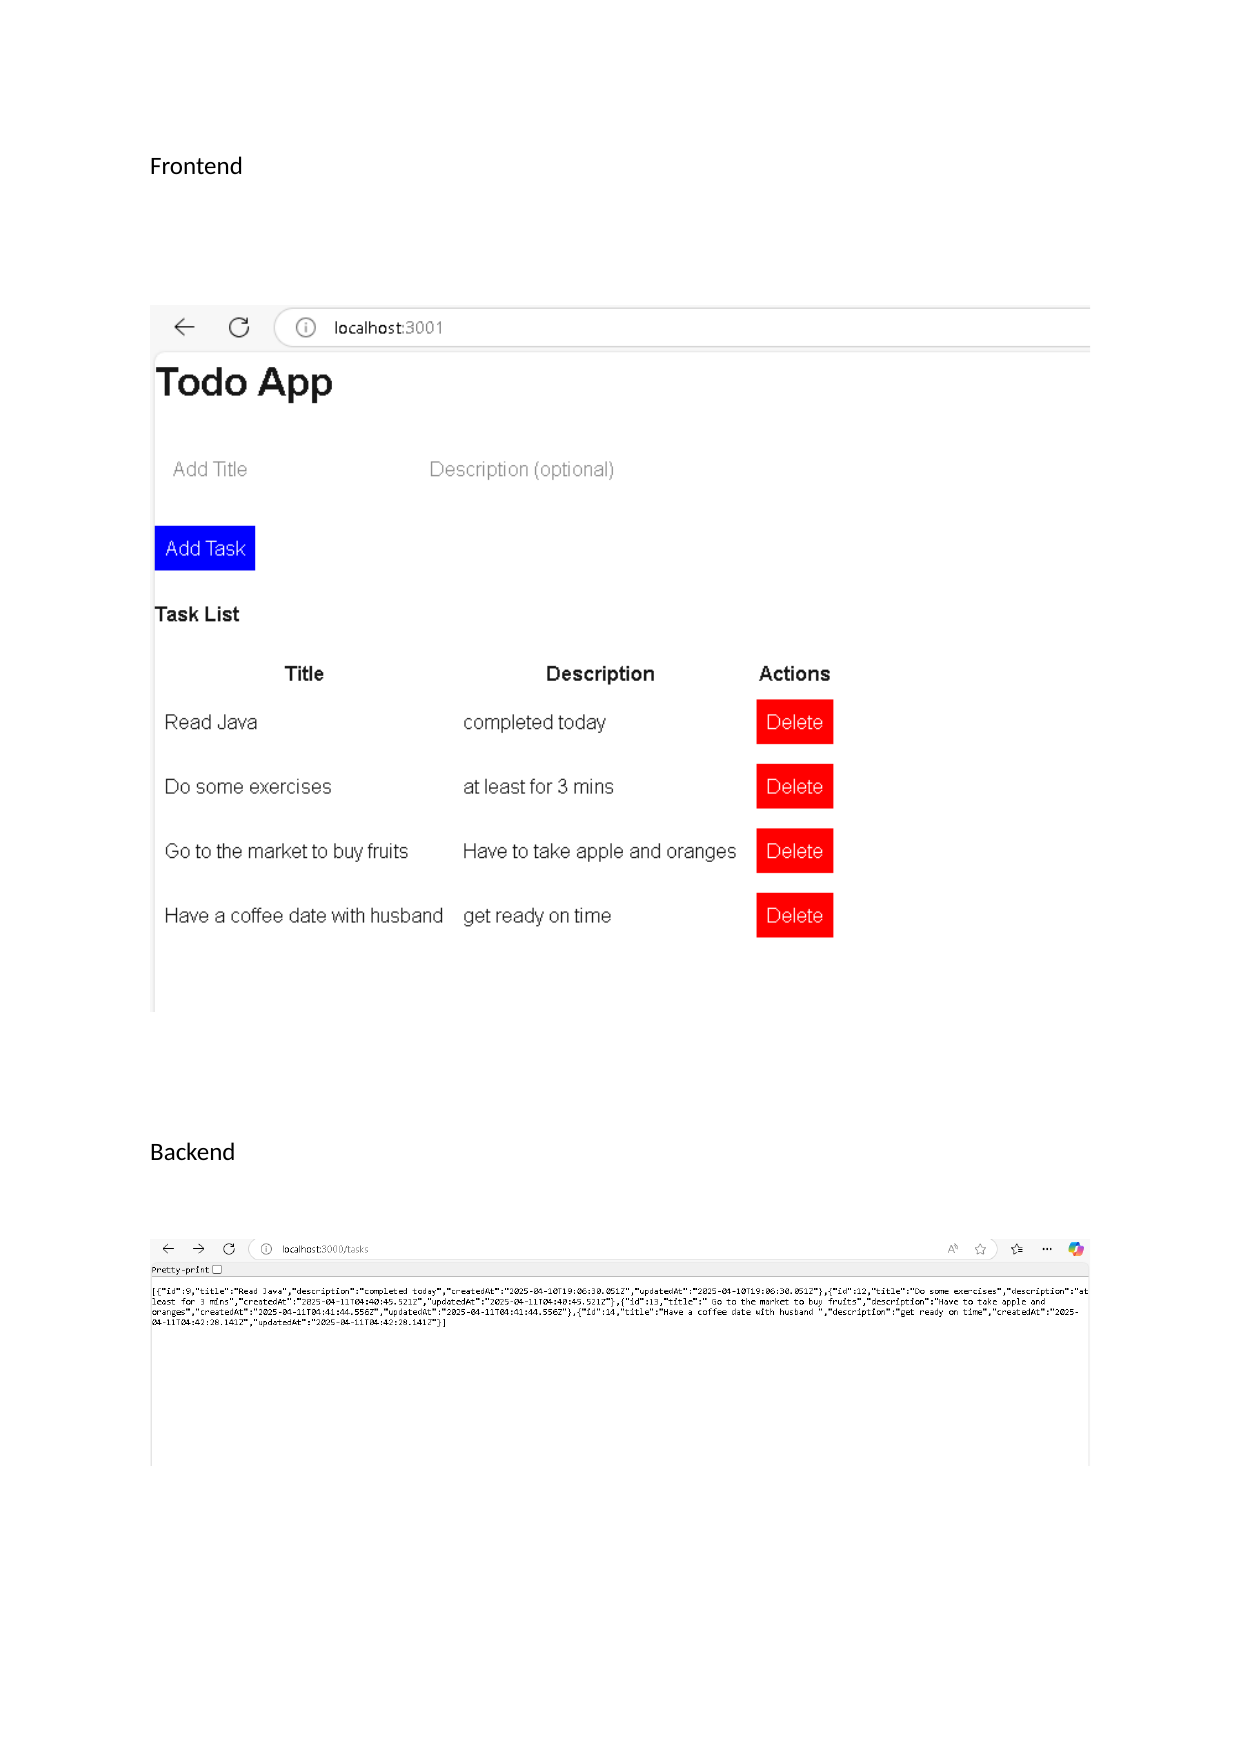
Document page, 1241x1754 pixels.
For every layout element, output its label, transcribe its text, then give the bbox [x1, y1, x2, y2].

picture [150, 305, 1091, 1012]
picture [150, 1239, 1091, 1466]
text Frontend [150, 150, 1090, 181]
text Backend [150, 1136, 1090, 1166]
